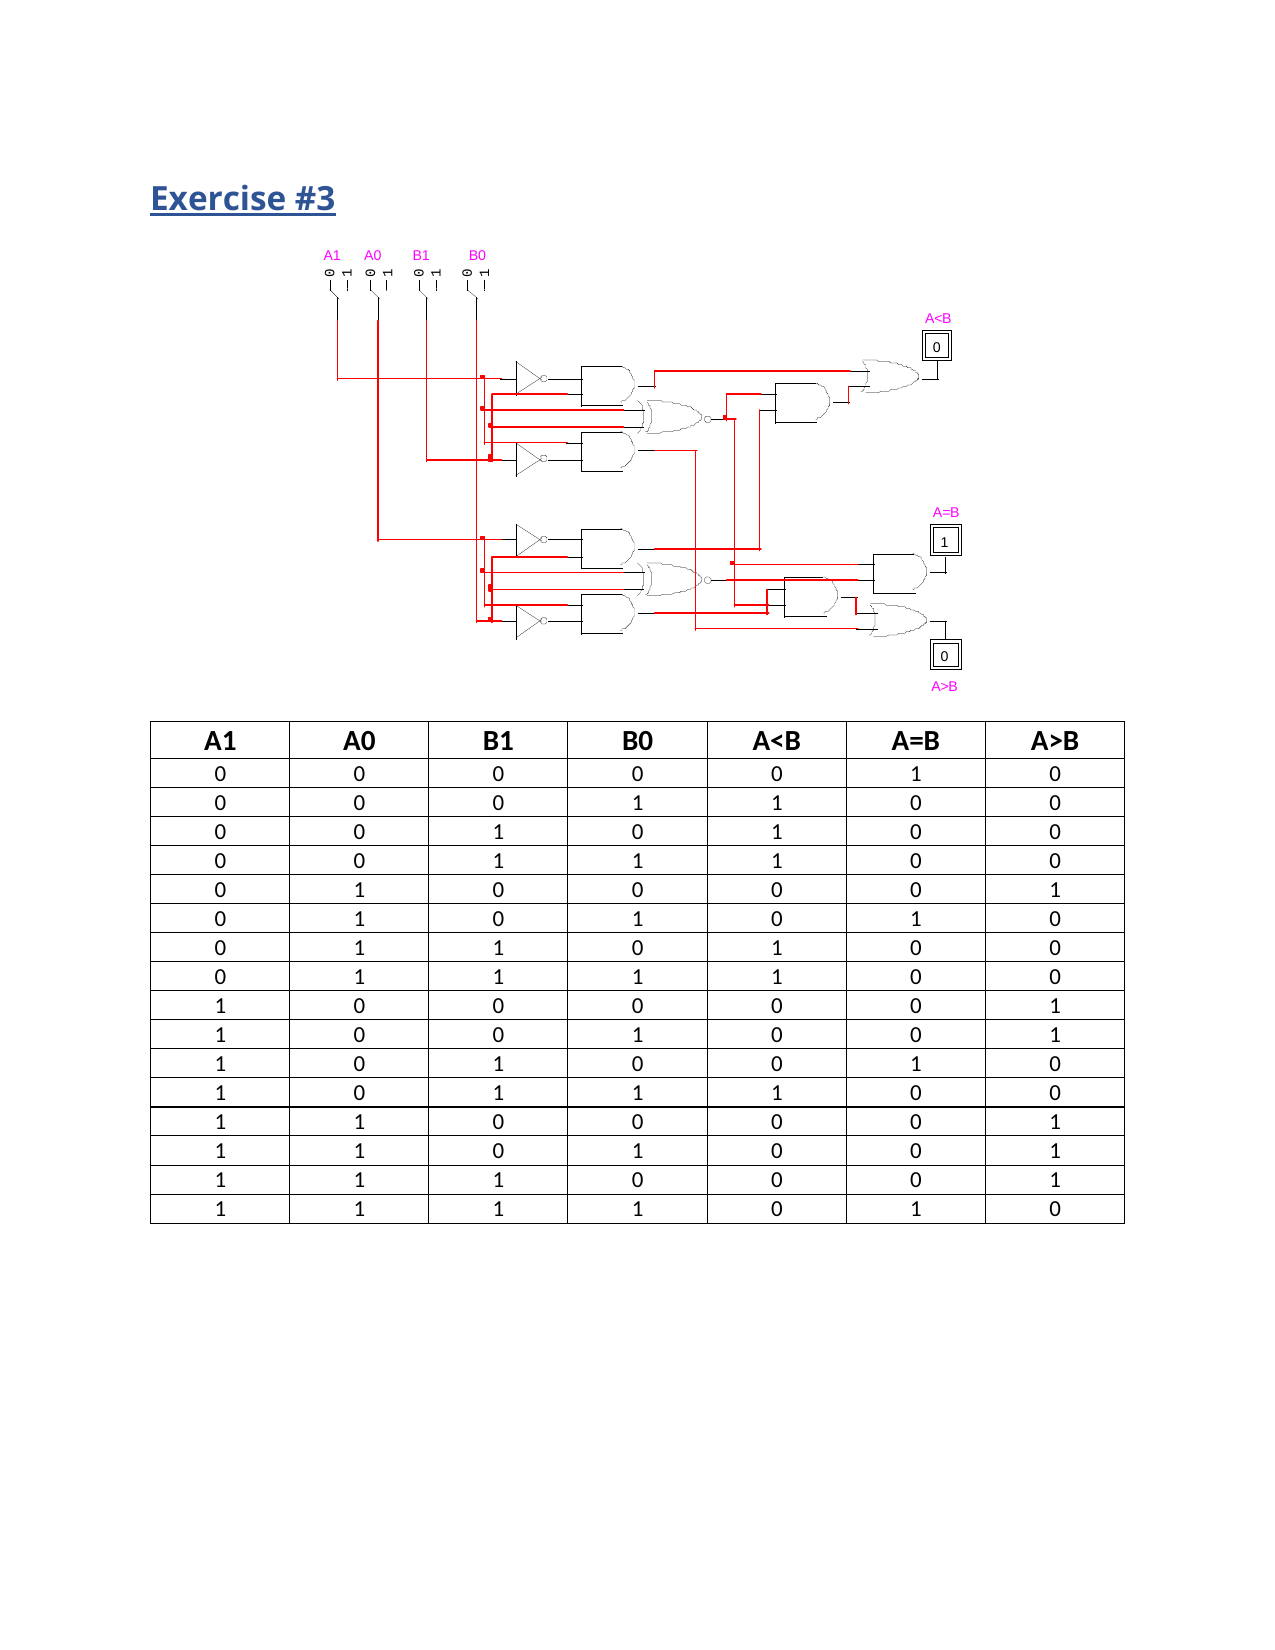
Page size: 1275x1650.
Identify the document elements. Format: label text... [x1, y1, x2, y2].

subtitle Exercise #3 [150, 175, 1125, 220]
table_cell 1 [290, 904, 428, 932]
table_cell 1 [568, 1195, 707, 1223]
table_cell 0 [429, 1136, 567, 1164]
table_cell 0 [708, 1136, 846, 1164]
table_cell 0 [986, 962, 1124, 990]
table_cell 1 [847, 1049, 985, 1077]
table_cell 0 [847, 788, 985, 816]
table_cell 0 [151, 759, 289, 787]
table_cell 0 [151, 788, 289, 816]
table_cell 0 [290, 1078, 428, 1106]
table_cell 0 [847, 962, 985, 990]
table_cell 0 [847, 875, 985, 903]
table_cell 0 [847, 933, 985, 961]
table_cell 0 [986, 846, 1124, 874]
table_cell 0 [568, 1166, 707, 1193]
table_cell 0 [151, 962, 289, 990]
table_cell 0 [708, 1195, 846, 1223]
table_cell 0 [568, 1049, 707, 1077]
table_header A1 [151, 722, 289, 758]
table_cell 1 [708, 817, 846, 845]
table_cell 1 [429, 933, 567, 961]
table_cell 1 [708, 846, 846, 874]
table_cell 0 [986, 788, 1124, 816]
table_cell 1 [847, 759, 985, 787]
table_cell 1 [290, 1195, 428, 1223]
table_cell 1 [986, 1166, 1124, 1193]
table_cell 0 [151, 875, 289, 903]
table_cell 1 [151, 1078, 289, 1106]
table_cell 0 [151, 817, 289, 845]
table_cell 0 [429, 875, 567, 903]
table_cell 0 [847, 1136, 985, 1164]
table_cell 0 [568, 933, 707, 961]
table_cell 0 [708, 1020, 846, 1048]
table_cell 0 [429, 1108, 567, 1135]
table_cell 0 [290, 1020, 428, 1048]
table_cell 1 [290, 1108, 428, 1135]
table_cell 1 [290, 962, 428, 990]
table_cell 1 [290, 1136, 428, 1164]
table_cell 0 [290, 991, 428, 1019]
table_cell 0 [708, 1049, 846, 1077]
table_cell 1 [986, 1136, 1124, 1164]
table_cell 1 [708, 1078, 846, 1106]
table_header A>B [986, 722, 1124, 758]
table_cell 0 [708, 1108, 846, 1135]
table_cell 1 [429, 962, 567, 990]
table_cell 1 [151, 1020, 289, 1048]
table_cell 1 [429, 846, 567, 874]
table_cell 0 [847, 1166, 985, 1193]
table_cell 0 [568, 875, 707, 903]
table_cell 0 [708, 875, 846, 903]
table_cell 1 [568, 1078, 707, 1106]
table_cell 0 [290, 846, 428, 874]
table_cell 0 [429, 991, 567, 1019]
table_cell 1 [568, 1136, 707, 1164]
table_cell 0 [151, 933, 289, 961]
table_cell 0 [986, 817, 1124, 845]
table_header A0 [290, 722, 428, 758]
table_cell 0 [847, 846, 985, 874]
table_cell 0 [568, 759, 707, 787]
table_cell 1 [429, 1195, 567, 1223]
table_cell 1 [568, 846, 707, 874]
table_cell 1 [847, 1195, 985, 1223]
table_cell 1 [151, 1049, 289, 1077]
table_cell 1 [986, 1108, 1124, 1135]
table_cell 0 [290, 817, 428, 845]
table_cell 1 [708, 788, 846, 816]
table_cell 1 [986, 875, 1124, 903]
table_cell 1 [568, 788, 707, 816]
table_cell 1 [429, 1078, 567, 1106]
table_cell 1 [151, 991, 289, 1019]
table_cell 0 [568, 991, 707, 1019]
table_cell 0 [708, 1166, 846, 1193]
table_cell 0 [429, 1020, 567, 1048]
table_cell 1 [151, 1136, 289, 1164]
table_cell 0 [568, 817, 707, 845]
table_cell 0 [290, 1049, 428, 1077]
table_cell 0 [847, 991, 985, 1019]
table_cell 1 [290, 933, 428, 961]
table_cell 0 [708, 991, 846, 1019]
table_cell 1 [290, 875, 428, 903]
table_cell 0 [847, 1020, 985, 1048]
table_cell 0 [429, 759, 567, 787]
table_header A<B [708, 722, 846, 758]
table_cell 0 [986, 1078, 1124, 1106]
table_cell 0 [986, 933, 1124, 961]
table_cell 0 [986, 1049, 1124, 1077]
table_cell 1 [429, 817, 567, 845]
table_cell 1 [847, 904, 985, 932]
table_cell 0 [429, 904, 567, 932]
table_cell 0 [986, 904, 1124, 932]
table_cell 0 [708, 759, 846, 787]
table_cell 0 [290, 788, 428, 816]
table_cell 1 [568, 904, 707, 932]
table_cell 0 [290, 759, 428, 787]
table_cell 0 [847, 817, 985, 845]
table_cell 1 [151, 1166, 289, 1193]
table_cell 0 [708, 904, 846, 932]
table_header B0 [568, 722, 707, 758]
table_cell 0 [847, 1078, 985, 1106]
table_cell 0 [986, 759, 1124, 787]
table_cell 0 [151, 846, 289, 874]
table_cell 0 [151, 904, 289, 932]
table_cell 0 [429, 788, 567, 816]
table_cell 1 [986, 991, 1124, 1019]
table_cell 1 [568, 962, 707, 990]
table_cell 1 [290, 1166, 428, 1193]
table_cell 0 [568, 1108, 707, 1135]
table_cell 1 [151, 1108, 289, 1135]
table_header B1 [429, 722, 567, 758]
table_header A=B [847, 722, 985, 758]
table_cell 1 [429, 1166, 567, 1193]
table_cell 1 [568, 1020, 707, 1048]
table_cell 1 [708, 962, 846, 990]
table_cell 1 [151, 1195, 289, 1223]
table_cell 0 [847, 1108, 985, 1135]
table_cell 1 [708, 933, 846, 961]
table_cell 1 [986, 1020, 1124, 1048]
table_cell 1 [429, 1049, 567, 1077]
table_cell 0 [986, 1195, 1124, 1223]
